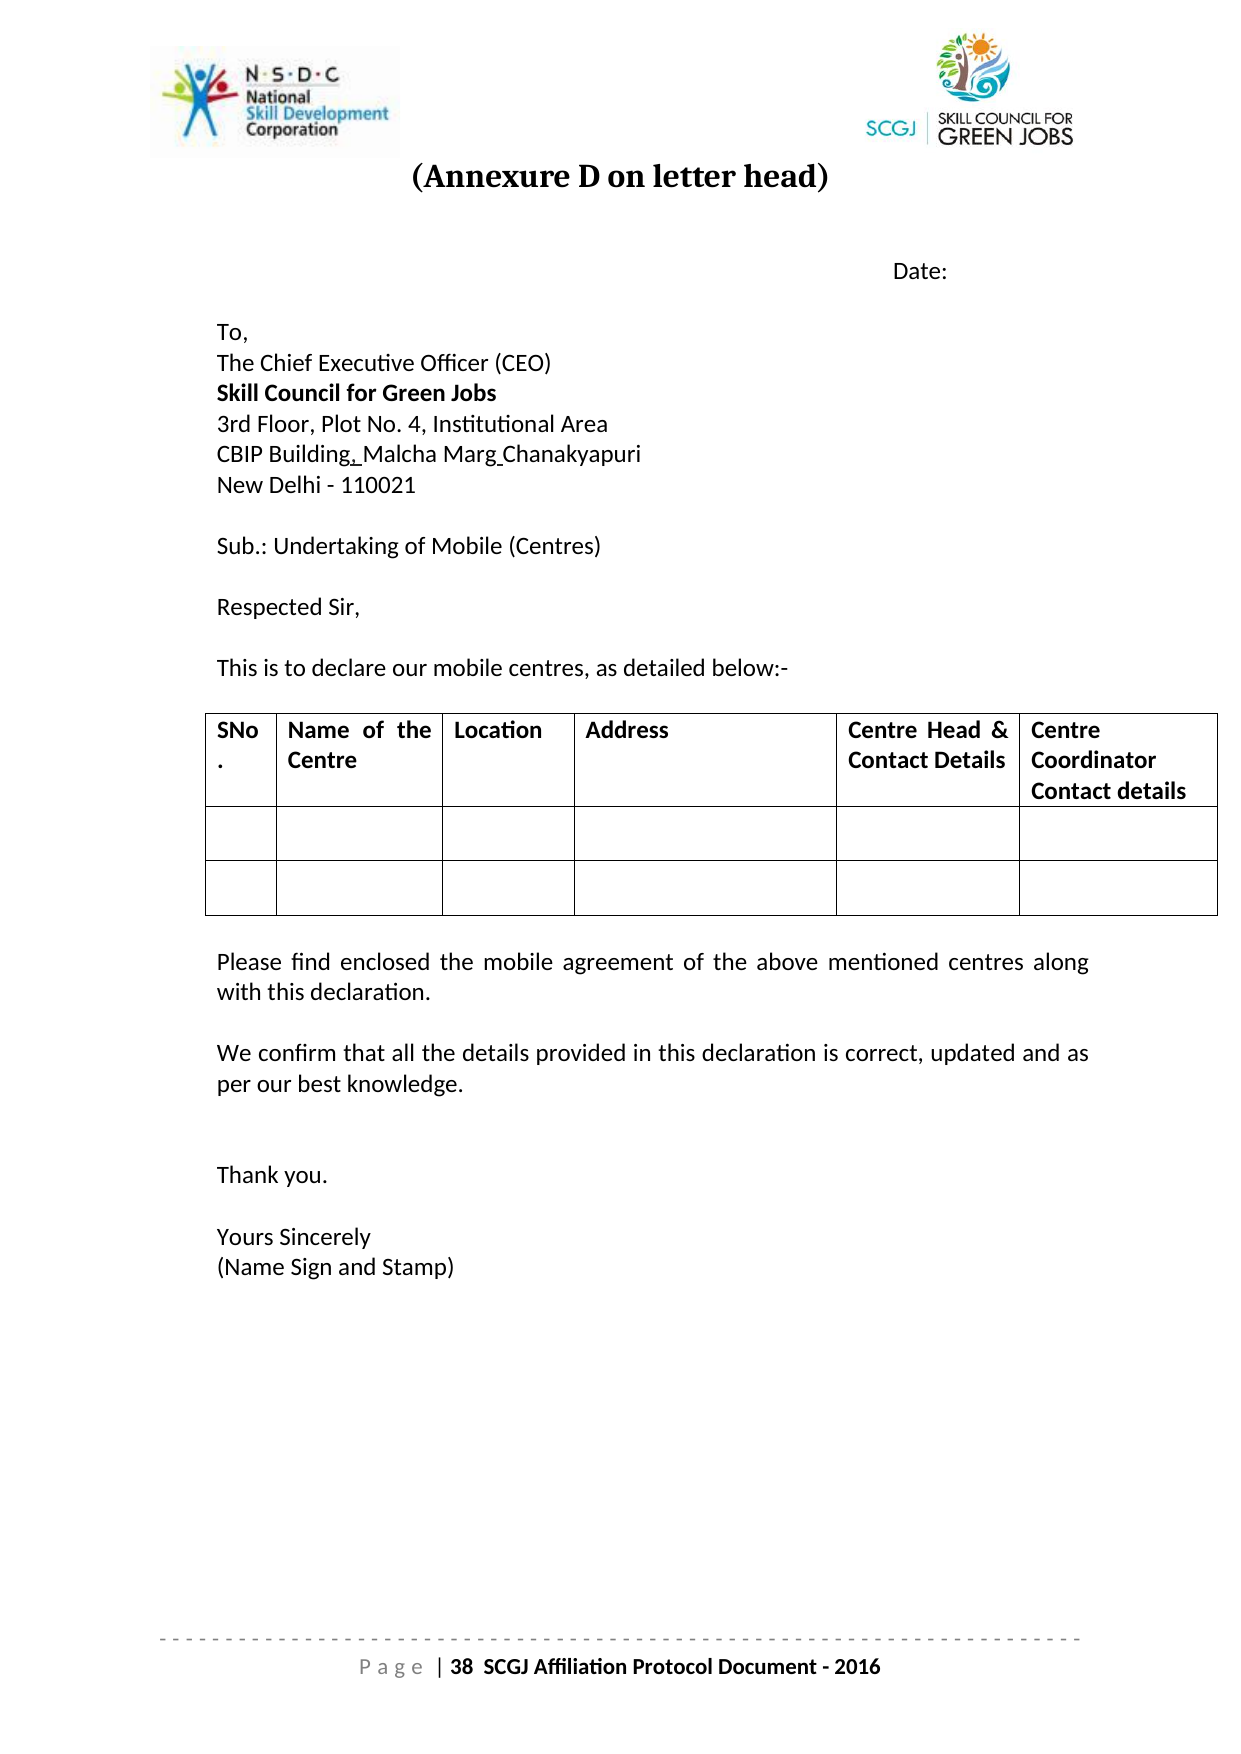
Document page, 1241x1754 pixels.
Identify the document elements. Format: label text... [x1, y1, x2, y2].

text Date: [750, 255, 1090, 286]
picture [852, 28, 1091, 158]
text We confirm that all the details provided in this declaration is correct, updated and as per our best knowledge. [217, 1038, 1090, 1099]
table_cell [277, 807, 442, 860]
text 3rd Floor, Plot No. 4, Institutional Area [217, 408, 1090, 438]
table_cell [837, 861, 1019, 914]
text Please find enclosed the mobile agreement of the above mentioned centres along with this declaration. [217, 946, 1090, 1007]
table_cell [1020, 807, 1217, 860]
text This is to declare our mobile centres, as detailed below:- [217, 652, 1090, 683]
table_cell [206, 807, 276, 860]
table_cell [575, 807, 836, 860]
text CBIP Building, Malcha Marg Chanakyapuri [217, 438, 1090, 469]
table_cell [443, 861, 574, 914]
table_header Location [443, 714, 574, 806]
table_header SNo. [206, 714, 276, 806]
text Sub.: Undertaking of Mobile (Centres) [217, 530, 1090, 561]
table_cell [575, 861, 836, 914]
table_cell [206, 861, 276, 914]
subtitle (Annexure D on letter head) [150, 158, 1090, 196]
picture [150, 46, 400, 158]
table_cell [837, 807, 1019, 860]
text New Delhi - 110021 [217, 469, 1090, 499]
text Skill Council for Green Jobs [217, 377, 1090, 408]
table_header Address [575, 714, 836, 806]
table_header Centre Coordinator Contact details [1020, 714, 1217, 806]
table_header Centre Head & Contact Details [837, 714, 1019, 806]
text Thank you. [217, 1160, 1090, 1190]
text Yours Sincerely [217, 1221, 1090, 1251]
text (Name Sign and Stamp) [150, 1251, 1090, 1282]
table_header Name of the Centre [277, 714, 442, 806]
text To, [150, 316, 1090, 347]
table_cell [1020, 861, 1217, 914]
table_cell [277, 861, 442, 914]
text Respected Sir, [217, 591, 1090, 622]
text The Chief Executive Officer (CEO) [217, 347, 1090, 377]
table_cell [443, 807, 574, 860]
